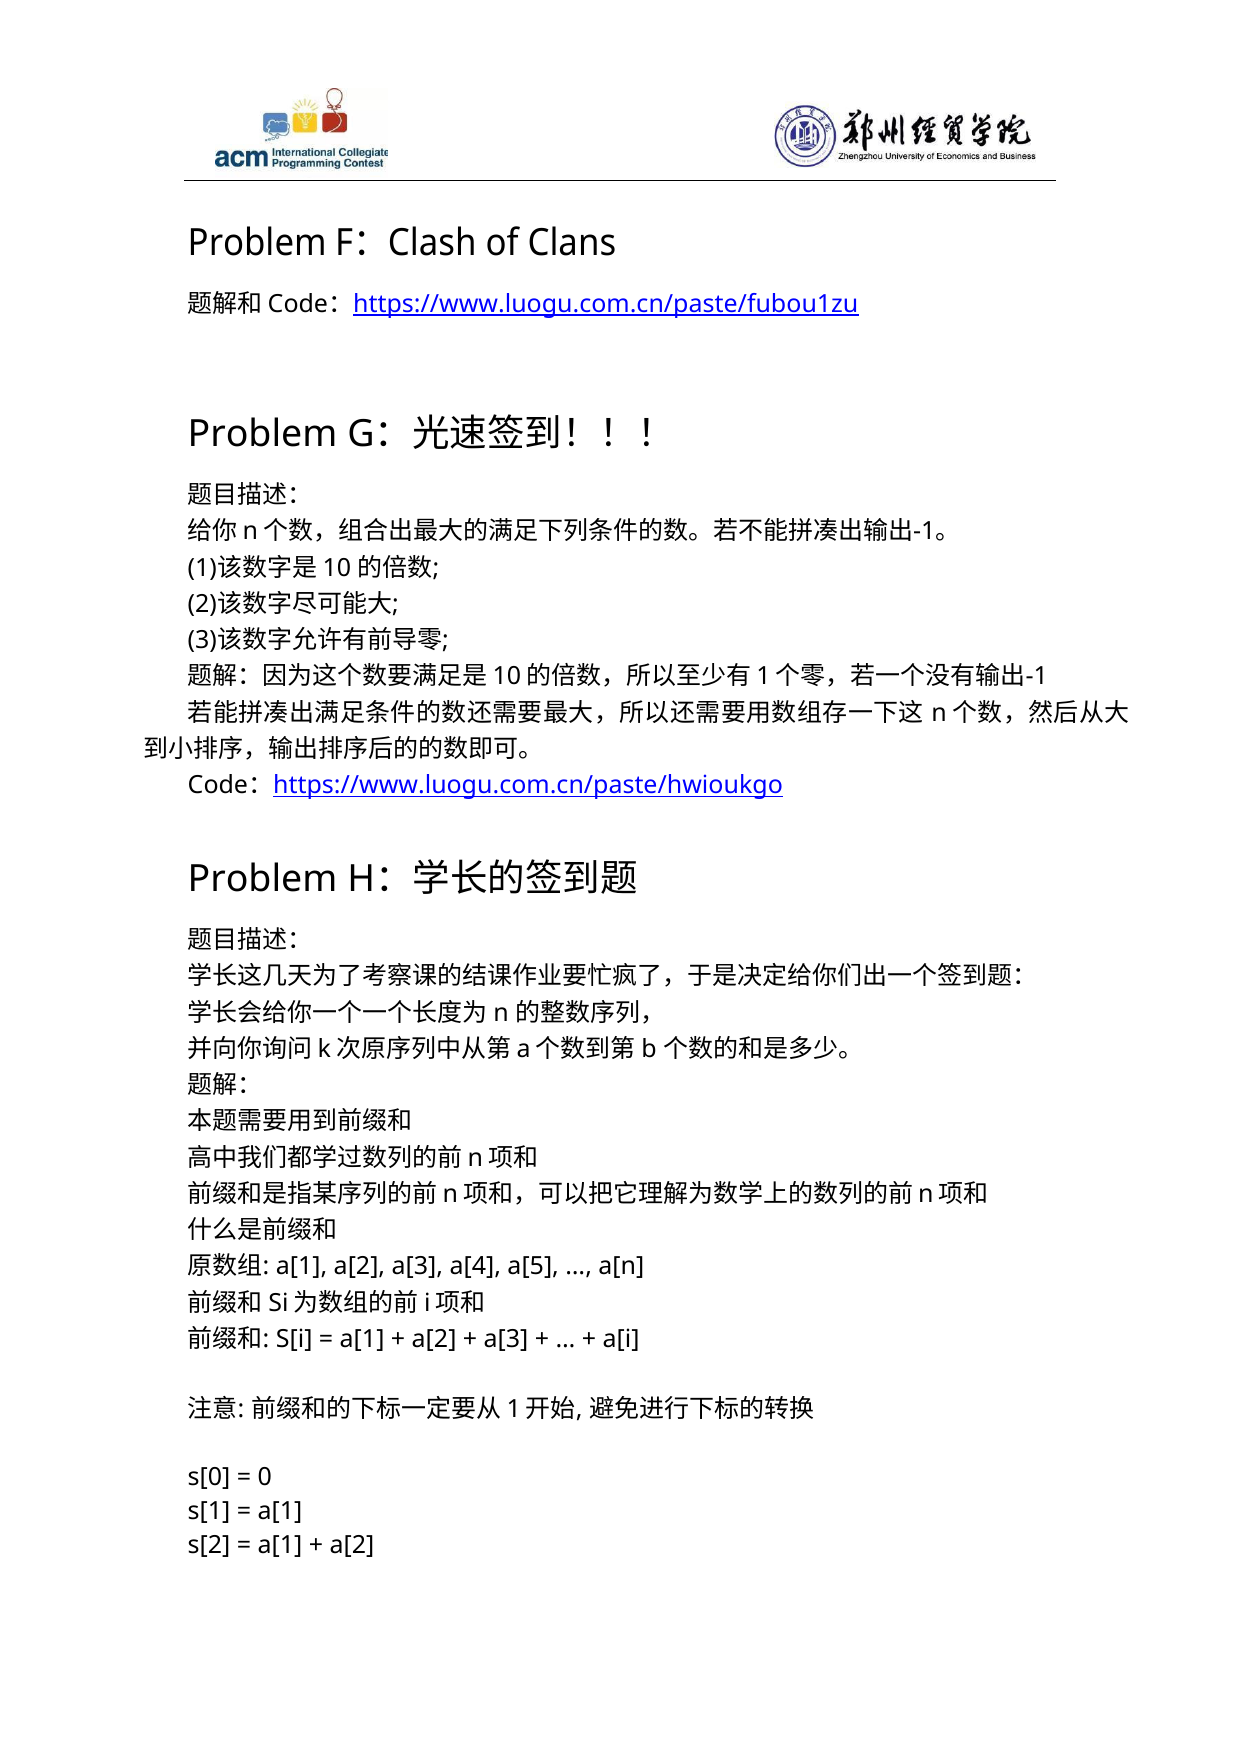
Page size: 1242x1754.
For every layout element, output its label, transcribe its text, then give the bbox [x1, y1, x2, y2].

text 什么是前缀和 [144, 1209, 1130, 1246]
text 本题需要用到前缀和 [144, 1101, 1130, 1137]
text 给你n个数，组合出最大的满足下列条件的数。若不能拼凑出输出-1。 [144, 511, 1130, 547]
text Problem F：Clash of Clans [187, 212, 1130, 266]
text 原数组: a[1], a[2], a[3], a[4], a[5], …, a[n] [144, 1246, 1130, 1282]
text (3)该数字允许有前导零; [144, 619, 1130, 656]
text s[2] = a[1] + a[2] [144, 1527, 1130, 1561]
text 题目描述： [144, 474, 1130, 511]
text 题目描述： [144, 919, 1130, 956]
text 高中我们都学过数列的前n项和 [144, 1137, 1130, 1173]
text Problem H：学长的签到题 [187, 849, 1130, 902]
text 题解：因为这个数要满足是10的倍数，所以至少有1个零，若一个没有输出-1 [144, 656, 1130, 692]
text 前缀和: S[i] = a[1] + a[2] + a[3] + … + a[i] [144, 1318, 1130, 1354]
text 前缀和是指某序列的前n项和，可以把它理解为数学上的数列的前n项和 [144, 1173, 1130, 1209]
text Code：https://www.luogu.com.cn/paste/hwioukgo [144, 764, 1130, 801]
text 题解： [144, 1064, 1130, 1101]
text 前缀和 Si为数组的前 i项和 [144, 1282, 1130, 1318]
text (1)该数字是 10 的倍数; [144, 547, 1130, 583]
text 学长会给你一个一个长度为 n 的整数序列， [144, 992, 1130, 1028]
text Problem G：光速签到！！！ [187, 404, 1130, 457]
text 并向你询问k次原序列中从第 a个数到第 b 个数的和是多少。 [144, 1028, 1130, 1064]
text 题解和Code：https://www.luogu.com.cn/paste/fubou1zu [144, 283, 1130, 319]
text 学长这几天为了考察课的结课作业要忙疯了，于是决定给你们出一个签到题： [144, 956, 1130, 992]
text 注意: 前缀和的下标一定要从 1开始, 避免进行下标的转换 [144, 1389, 1130, 1425]
text s[0] = 0 [144, 1459, 1130, 1493]
picture [763, 90, 1053, 178]
text s[1] = a[1] [144, 1493, 1130, 1527]
picture [215, 88, 388, 178]
text (2)该数字尽可能大; [144, 583, 1130, 619]
text 若能拼凑出满足条件的数还需要最大，所以还需要用数组存一下这n个数，然后从大到小排序，输出排序后的的数即可。 [144, 692, 1130, 764]
